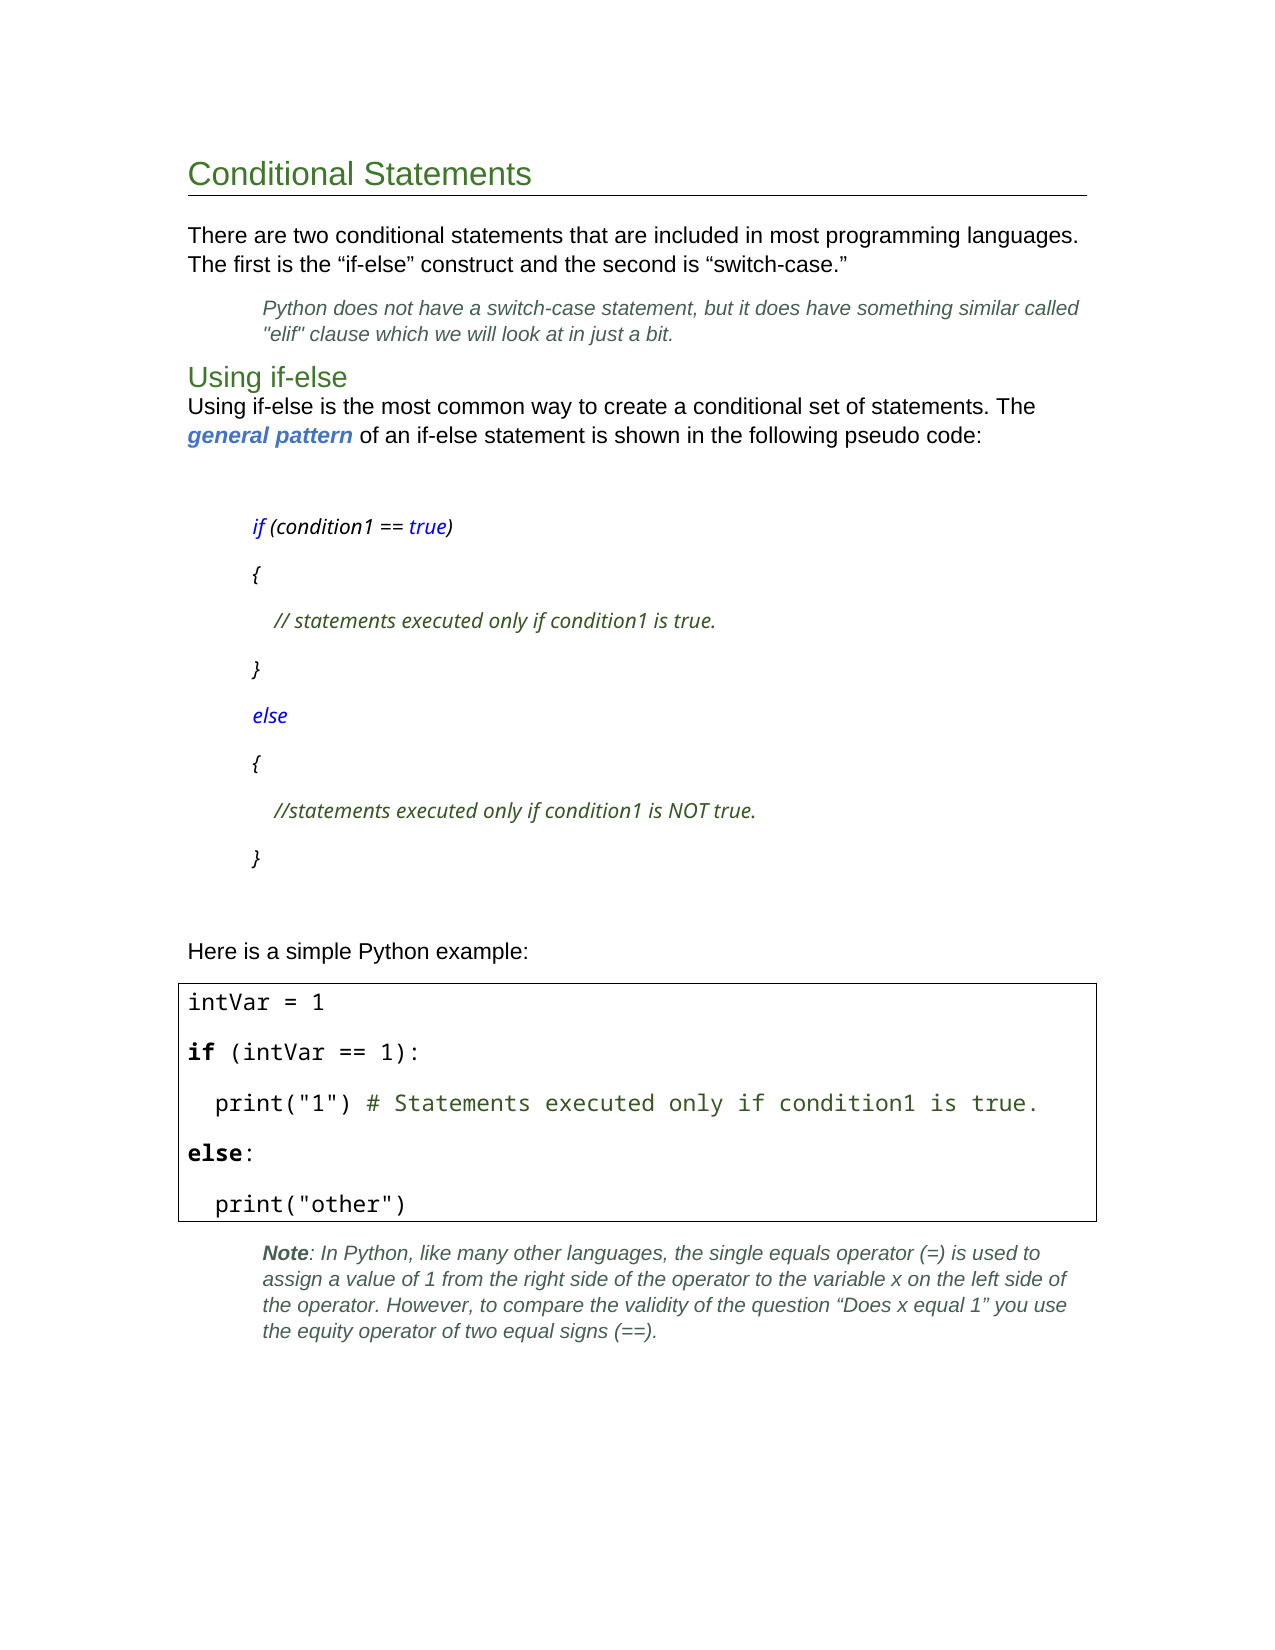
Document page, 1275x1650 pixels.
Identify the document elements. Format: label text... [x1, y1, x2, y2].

text Python does not have a switch-case statement, but it does have something similar called "elif" clause which we will look at in just a bit. [262, 296, 1087, 345]
text } [187, 654, 1087, 682]
text Note: In Python, like many other languages, the single equals operator (=) is used to assign a value of 1 from the right side of the operator to the variable x on the left side of the operator. However, to compare the validity of the question “Does x equal 1” you use the equity operator of two equal signs (==). [262, 1241, 1087, 1342]
text print("other") [179, 1184, 1096, 1221]
subtitle Using if-else [187, 360, 1087, 393]
text { [187, 748, 1087, 777]
text // statements executed only if condition1 is true. [187, 607, 1087, 635]
text if (condition1 == true) [187, 512, 1087, 540]
text There are two conditional statements that are included in most programming languages. The first is the “if-else” construct and the second is “switch-case.” [187, 222, 1087, 277]
text } [187, 843, 1087, 871]
subtitle Conditional Statements [187, 154, 1087, 196]
text Here is a simple Python example: [187, 938, 1087, 964]
text if (intVar == 1): [179, 1033, 1096, 1067]
text Using if-else is the most common way to create a conditional set of statements. The general pattern of an if-else statement is shown in the following pseudo code: [187, 393, 1087, 448]
text print("1") # Statements executed only if condition1 is true. [179, 1083, 1096, 1118]
text //statements executed only if condition1 is NOT true. [187, 796, 1087, 824]
text else [187, 701, 1087, 729]
text { [187, 559, 1087, 588]
text intVar = 1 [179, 984, 1096, 1017]
text else: [179, 1134, 1096, 1168]
